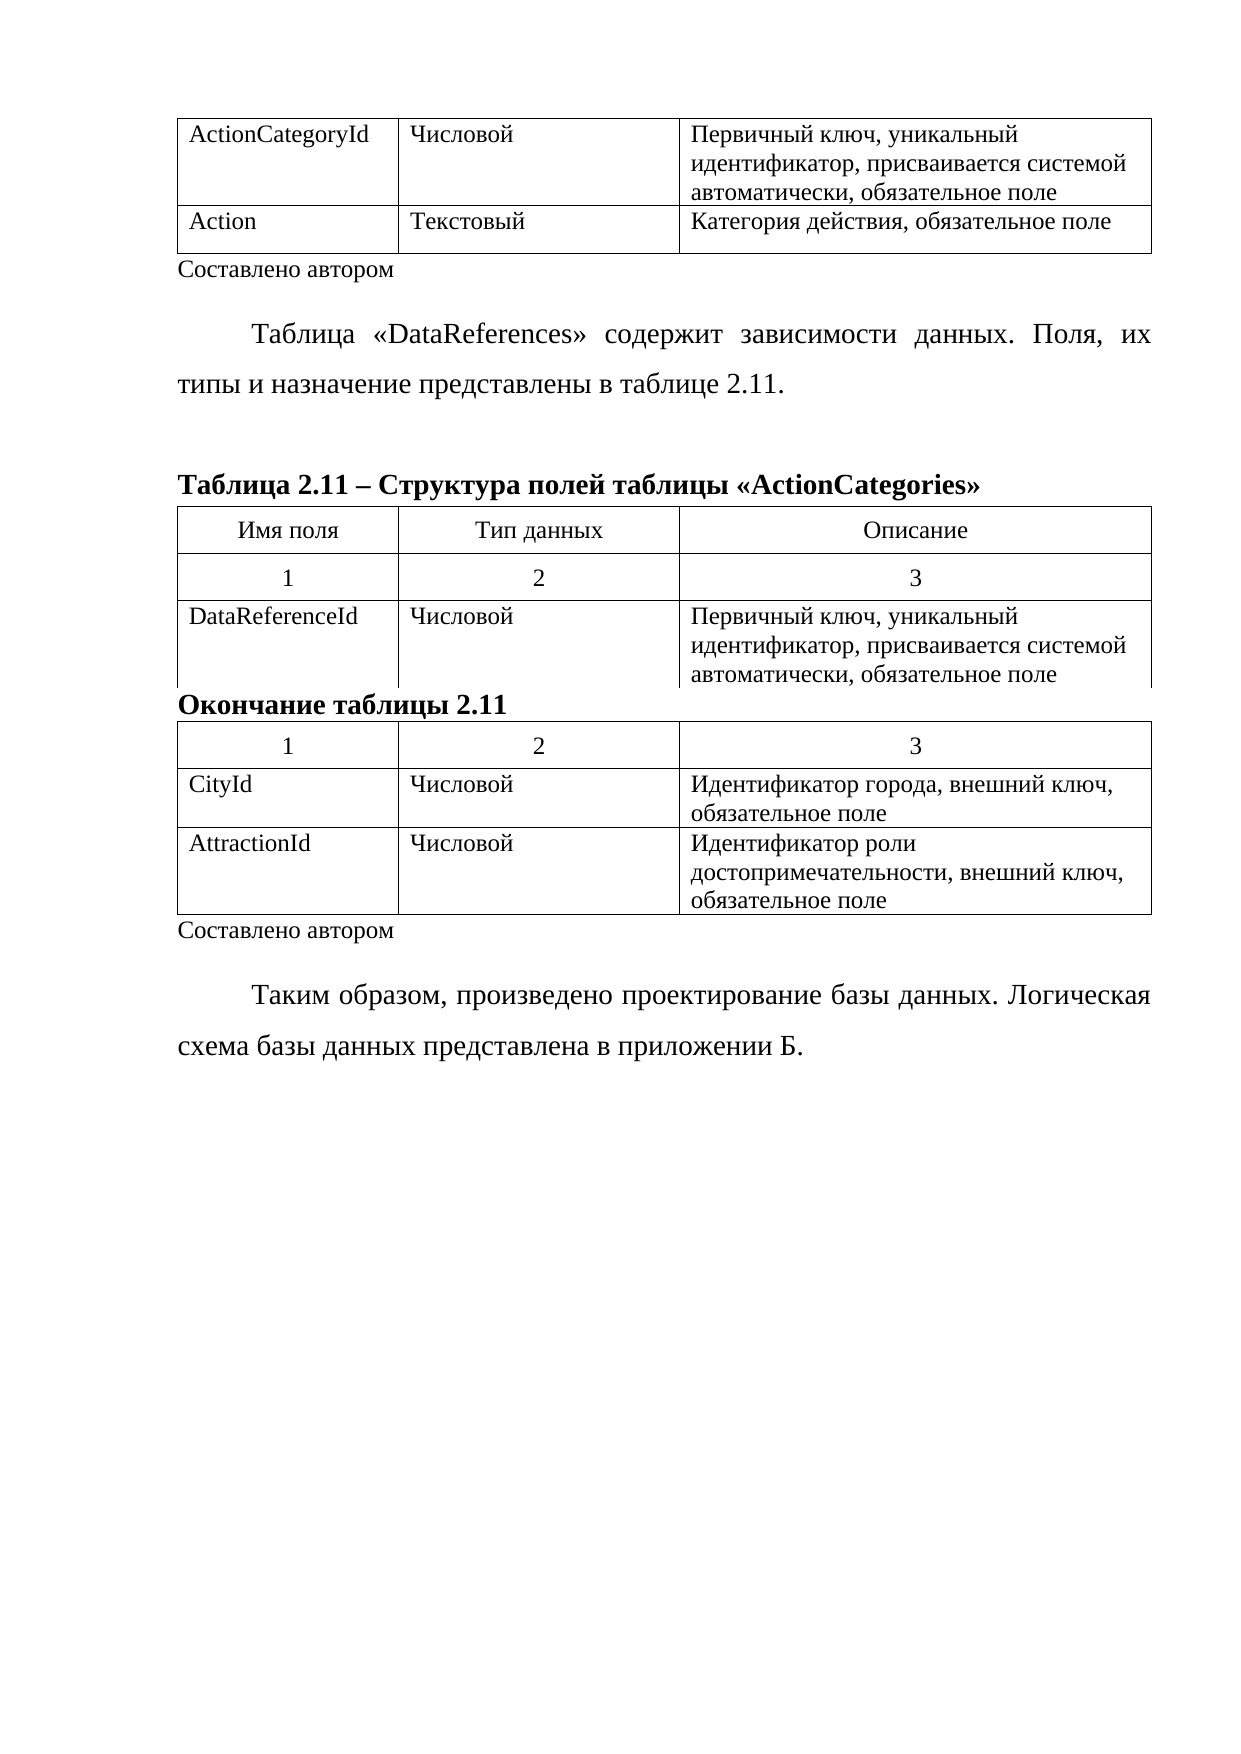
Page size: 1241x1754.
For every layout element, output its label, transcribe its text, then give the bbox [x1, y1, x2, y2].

text Таблица «DataReferences» содержит зависимости данных. Поля, их типы и назначение представлены в таблице 2.11. [177, 316, 1152, 400]
table_header 1 [178, 722, 398, 768]
table_cell Числовой [399, 119, 679, 205]
table_cell Числовой [399, 769, 679, 827]
table_header 2 [399, 722, 679, 768]
table_header Тип данных [399, 507, 679, 553]
table_cell Текстовый [399, 206, 679, 253]
table_cell Числовой [399, 828, 679, 914]
text Таблица 2.11 – Структура полей таблицы «ActionCategories» [177, 467, 1152, 501]
table_header Описание [680, 507, 1151, 553]
table_cell Категория действия, обязательное поле [680, 206, 1151, 253]
table_cell Первичный ключ, уникальный идентификатор, присваивается системой автоматически, обязательное поле [680, 601, 1151, 687]
table_cell Числовой [399, 601, 679, 687]
table_cell CityId [178, 769, 398, 827]
table_cell DataReferenceId [178, 601, 398, 687]
text Окончание таблицы 2.11 [177, 687, 1152, 721]
table_header 3 [680, 722, 1151, 768]
table_cell Идентификатор роли достопримечательности, внешний ключ, обязательное поле [680, 828, 1151, 914]
text Составлено автором [177, 254, 1152, 282]
text Таким образом, произведено проектирование базы данных. Логическая схема базы данных представлена в приложении Б. [177, 977, 1152, 1061]
table_cell ActionCategoryId [178, 119, 398, 205]
table_cell AttractionId [178, 828, 398, 914]
table_header Имя поля [178, 507, 398, 553]
table_cell Идентификатор города, внешний ключ, обязательное поле [680, 769, 1151, 827]
table_cell Первичный ключ, уникальный идентификатор, присваивается системой автоматически, обязательное поле [680, 119, 1151, 205]
table_cell 1 [178, 554, 398, 600]
table_cell 2 [399, 554, 679, 600]
table_cell Action [178, 206, 398, 253]
text Составлено автором [177, 915, 1152, 944]
table_cell 3 [680, 554, 1151, 600]
